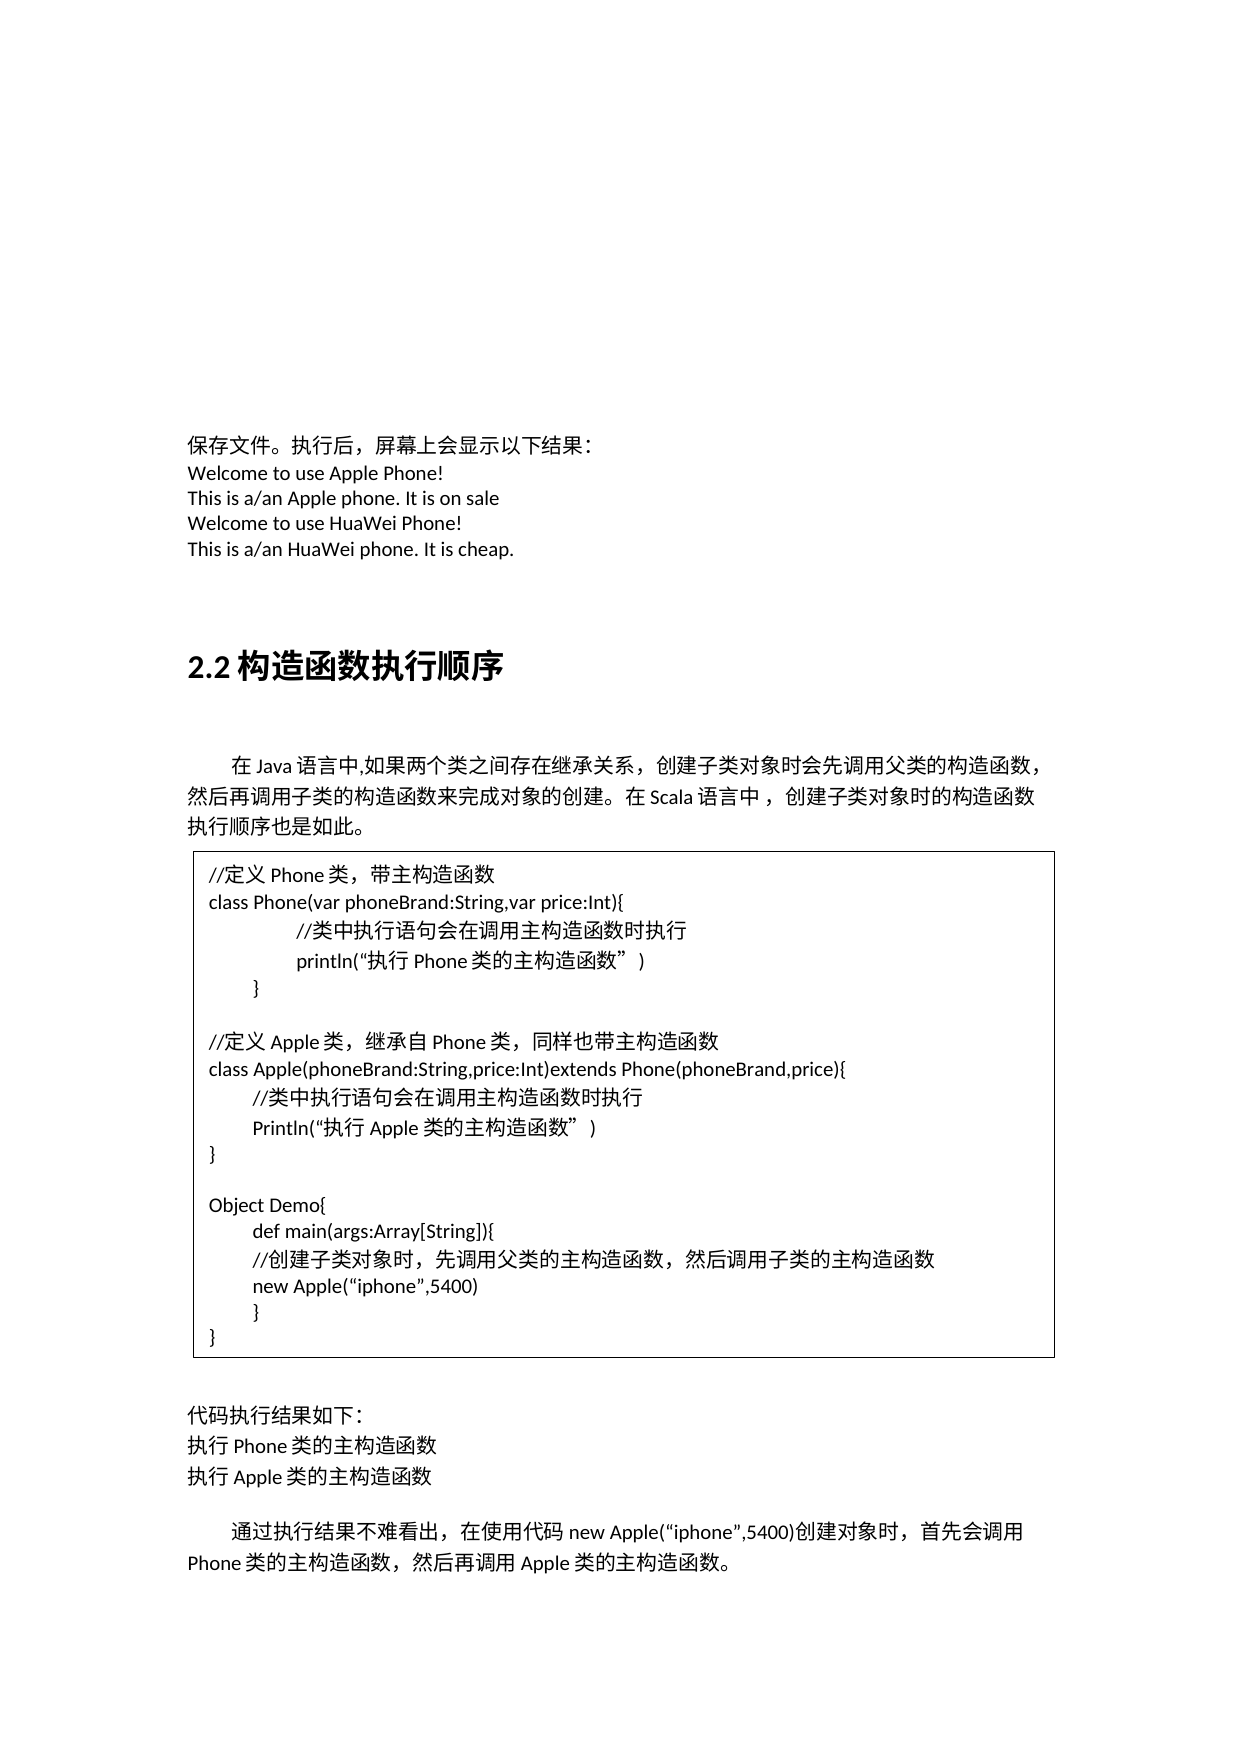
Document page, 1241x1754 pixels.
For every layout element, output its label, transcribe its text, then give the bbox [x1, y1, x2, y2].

text Welcome to use Apple Phone! [187, 460, 1053, 485]
text 执行Apple类的主构造函数 [187, 1460, 1053, 1490]
text This is a/an Apple phone. It is on sale [187, 485, 1053, 511]
text 代码执行结果如下： [187, 1399, 1053, 1430]
text Welcome to use HuaWei Phone! [187, 511, 1053, 536]
text 在Java语言中,如果两个类之间存在继承关系，创建子类对象时会先调用父类的构造函数，然后再调用子类的构造函数来完成对象的创建。在Scala语言中 ，创建子类对象时的构造函数执行顺序也是如此。 [187, 750, 1053, 840]
subtitle 2.2 构造函数执行顺序 [187, 639, 1053, 688]
text 执行Phone类的主构造函数 [187, 1430, 1053, 1460]
text 保存文件。执行后，屏幕上会显示以下结果： [187, 429, 1053, 460]
text This is a/an HuaWei phone. It is cheap. [187, 536, 1053, 561]
text 通过执行结果不难看出，在使用代码new Apple(“iphone”,5400)创建对象时，首先会调用Phone类的主构造函数，然后再调用Apple类的主构造函数。 [187, 1516, 1053, 1576]
